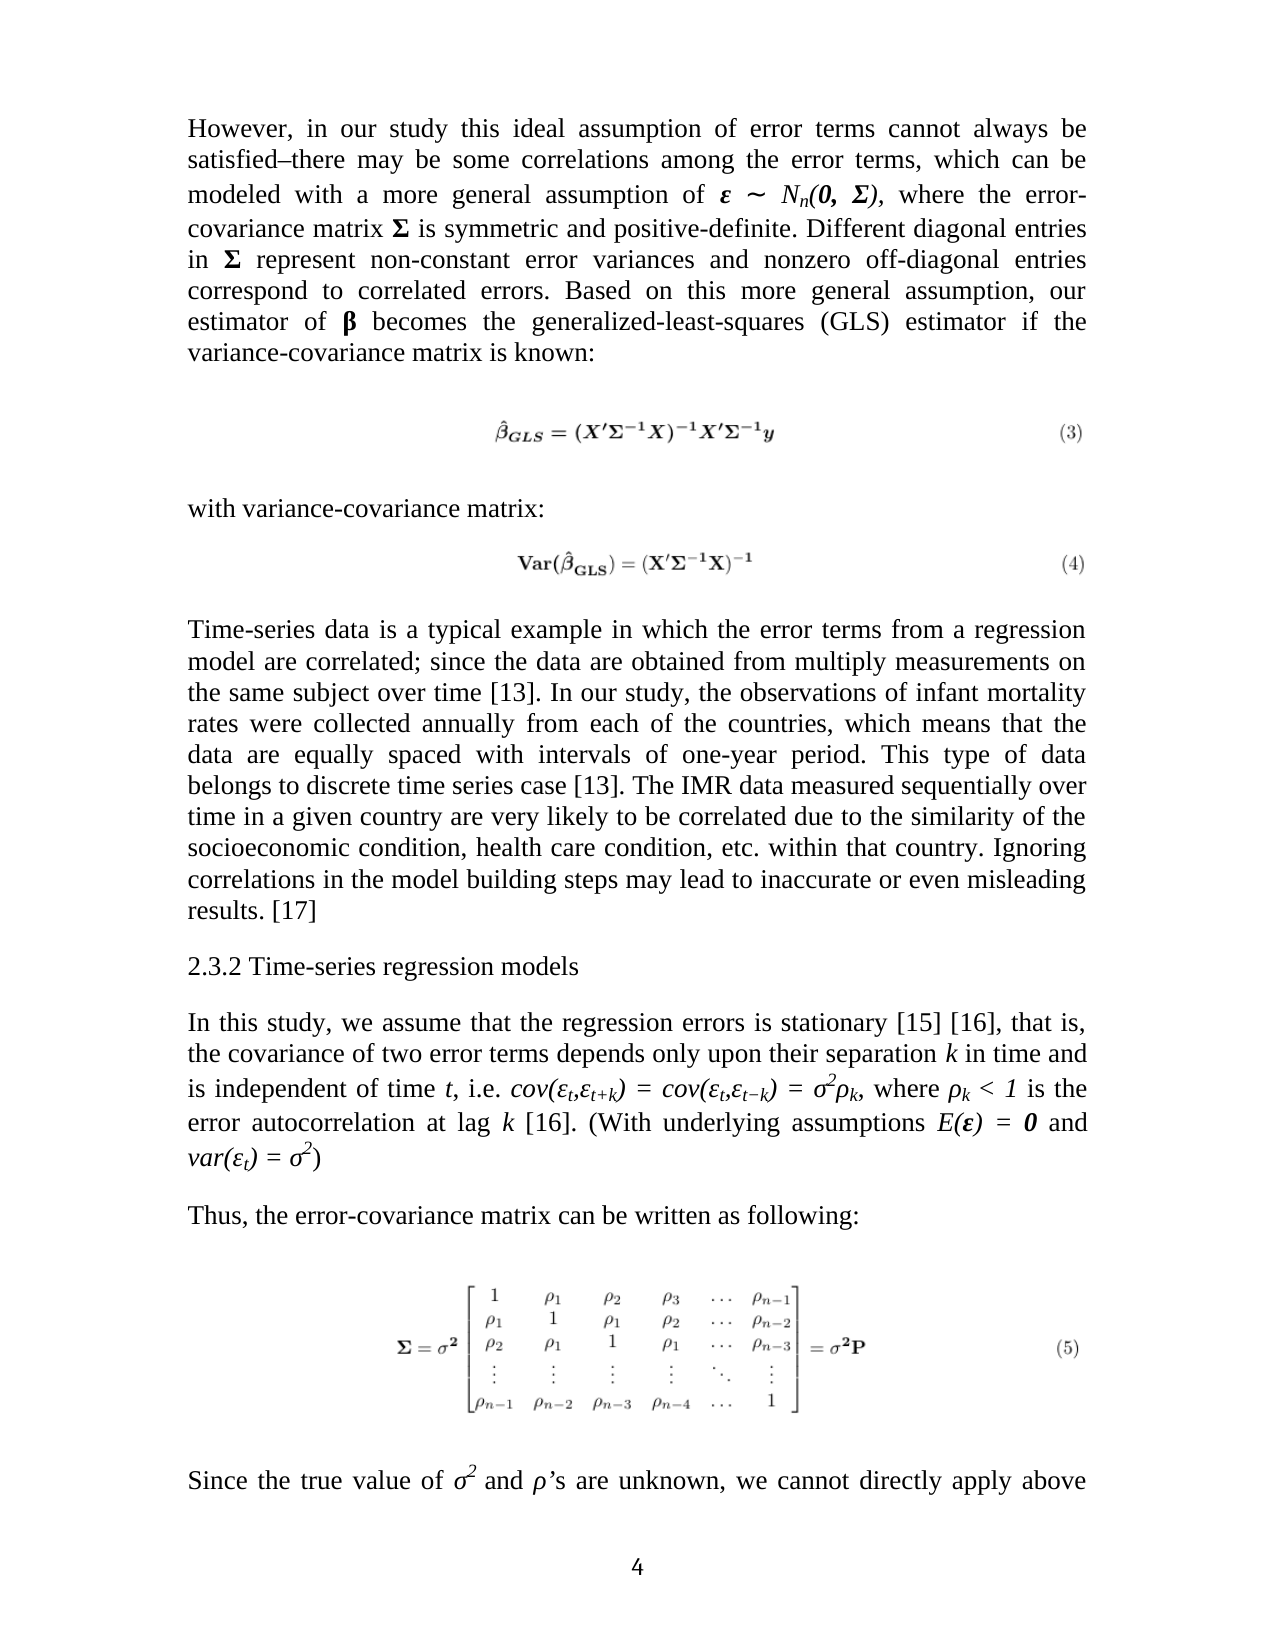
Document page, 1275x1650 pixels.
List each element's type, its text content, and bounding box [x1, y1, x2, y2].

text Time-series data is a typical example in which the error terms from a regression model are correlated; since the data are obtained from multiply measurements on the same subject over time [13]. In our study, the observations of infant mortality rates were collected annually from each of the countries, which means that the data are equally spaced with intervals of one-year period. This type of data belongs to discrete time series case [13]. The IMR data measured sequentially over time in a given country are very likely to be correlated due to the similarity of the socioeconomic condition, health care condition, etc. within that country. Ignoring correlations in the model building steps may lead to inaccurate or even misleading results. [17] [187, 613, 1087, 925]
text 2.3.2 Time-series regression models [187, 950, 1087, 981]
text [187, 1460, 1087, 1495]
picture [187, 392, 1088, 467]
text Thus, the error-covariance matrix can be written as following: [187, 1199, 1087, 1230]
text However, in our study this ideal assumption of error terms cannot always be satisfied–there may be some correlations among the error terms, which can be modeled with a more general assumption of ε ∼ Nn(0, Σ), where the error-covariance matrix Σ is symmetric and positive-definite. Different diagonal entries in Σ represent non-constant error variances and nonzero off-diagonal entries correspond to correlated errors. Based on this more general assumption, our estimator of β becomes the generalized-least-squares (GLS) estimator if the variance-covariance matrix is known: [187, 112, 1087, 367]
text with variance-covariance matrix: [187, 492, 1087, 523]
picture [187, 547, 1088, 589]
picture [187, 1255, 1088, 1435]
text In this study, we assume that the regression errors is stationary [15] [16], that is, the covariance of two error terms depends only upon their separation k in time and is independent of time t, i.e. cov(εt,εt+k) = cov(εt,εt−k) = σ2ρk, where ρk < 1 is the error autocorrelation at lag k [16]. (With underlying assumptions E(ε) = 0 and var(εt) = σ2) [187, 1006, 1087, 1174]
